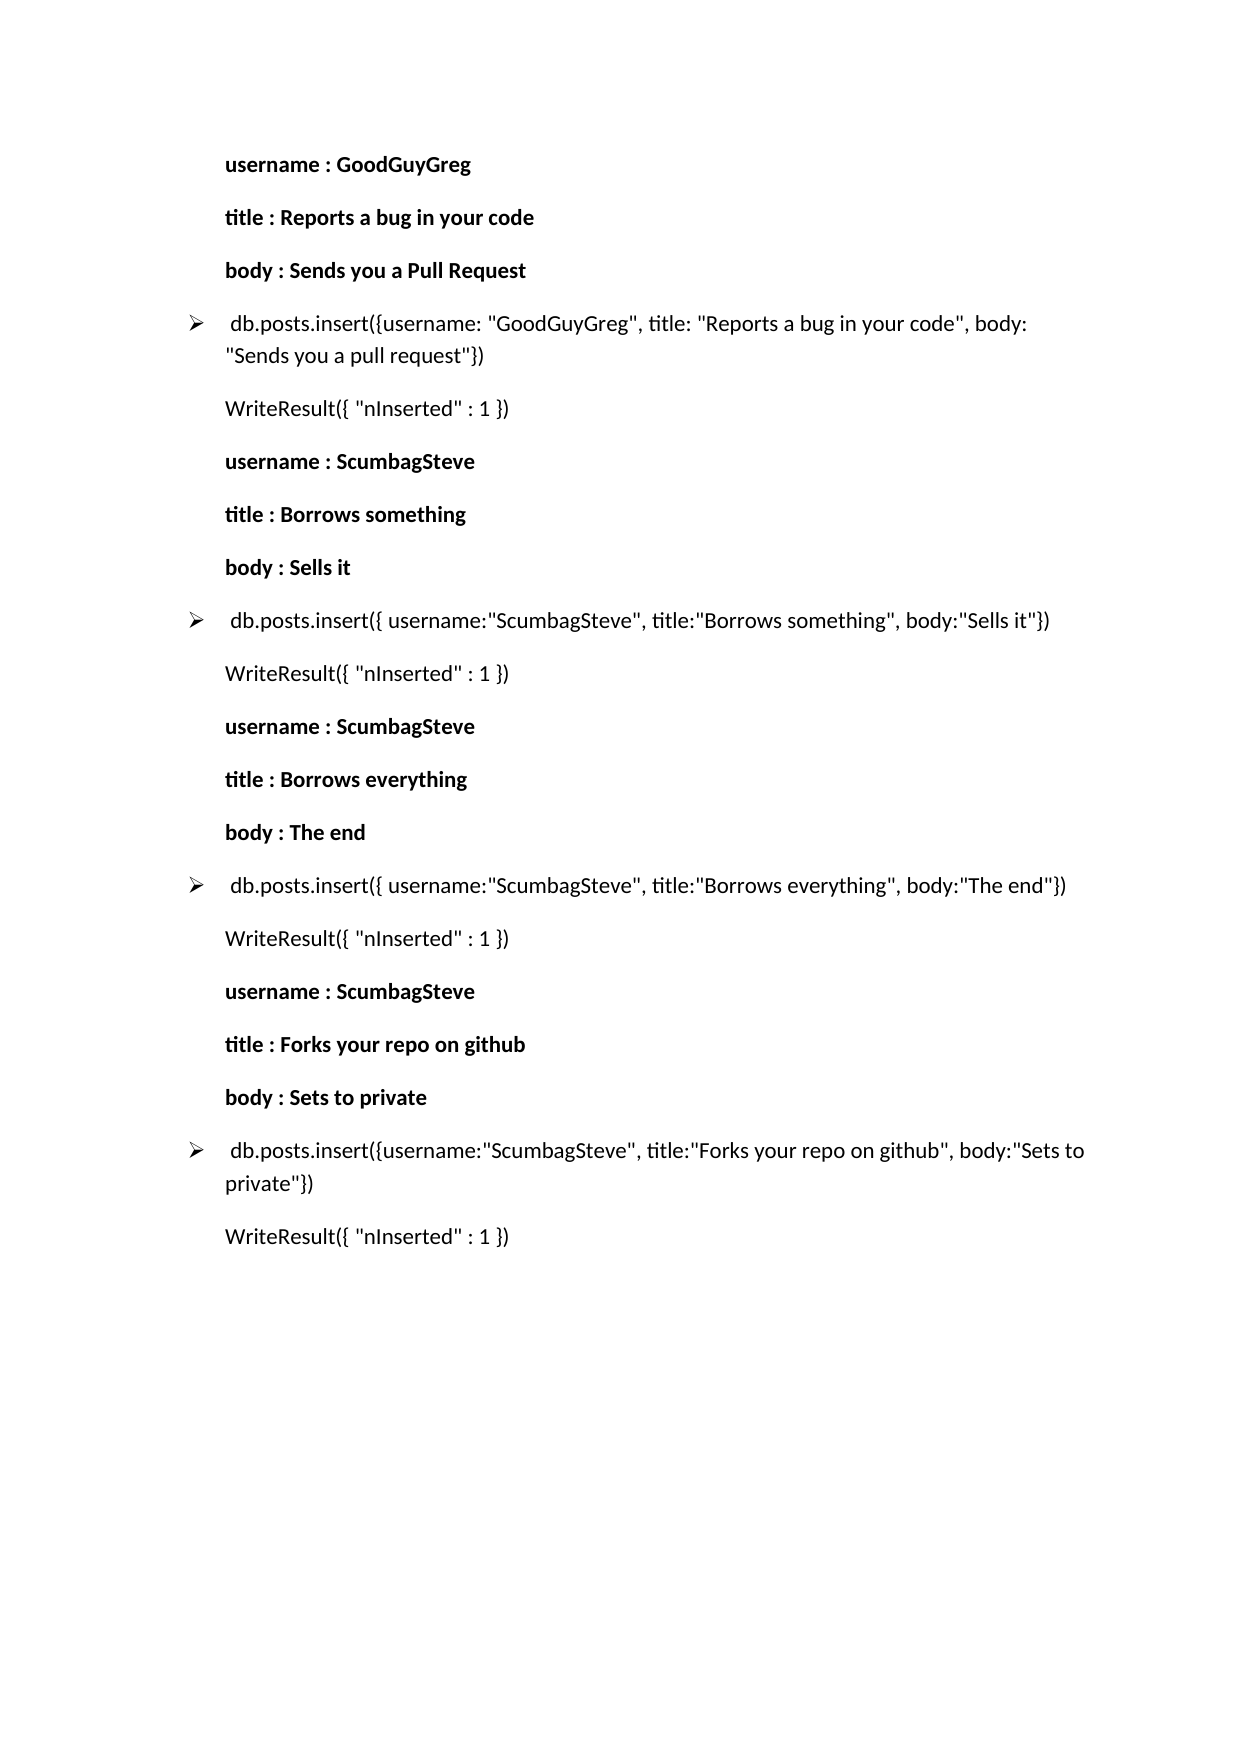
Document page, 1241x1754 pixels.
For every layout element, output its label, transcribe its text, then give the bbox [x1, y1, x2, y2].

text title : Forks your repo on github [225, 1031, 1090, 1058]
text username : ScumbagSteve [225, 447, 1090, 475]
list db.posts.insert({username:"ScumbagSteve", title:"Forks your repo on github", body:"Sets to private"}) [187, 1137, 1090, 1197]
text body : Sends you a Pull Request [225, 256, 1090, 284]
text title : Reports a bug in your code [225, 203, 1090, 231]
text body : Sells it [225, 553, 1090, 581]
text body : The end [225, 818, 1090, 846]
text title : Borrows everything [225, 765, 1090, 793]
text WriteResult({ "nInserted" : 1 }) [150, 659, 1090, 687]
text WriteResult({ "nInserted" : 1 }) [150, 1222, 1090, 1250]
list db.posts.insert({username: "GoodGuyGreg", title: "Reports a bug in your code", body: "Sends you a pull request"}) [187, 309, 1090, 369]
text title : Borrows something [225, 500, 1090, 528]
text body : Sets to private [225, 1083, 1090, 1112]
text username : ScumbagSteve [225, 977, 1090, 1006]
text username : GoodGuyGreg [225, 150, 1090, 178]
list db.posts.insert({ username:"ScumbagSteve", title:"Borrows everything", body:"The end"}) [187, 871, 1090, 899]
text WriteResult({ "nInserted" : 1 }) [150, 924, 1090, 952]
text WriteResult({ "nInserted" : 1 }) [150, 394, 1090, 422]
list db.posts.insert({ username:"ScumbagSteve", title:"Borrows something", body:"Sells it"}) [187, 606, 1090, 634]
text username : ScumbagSteve [225, 712, 1090, 740]
